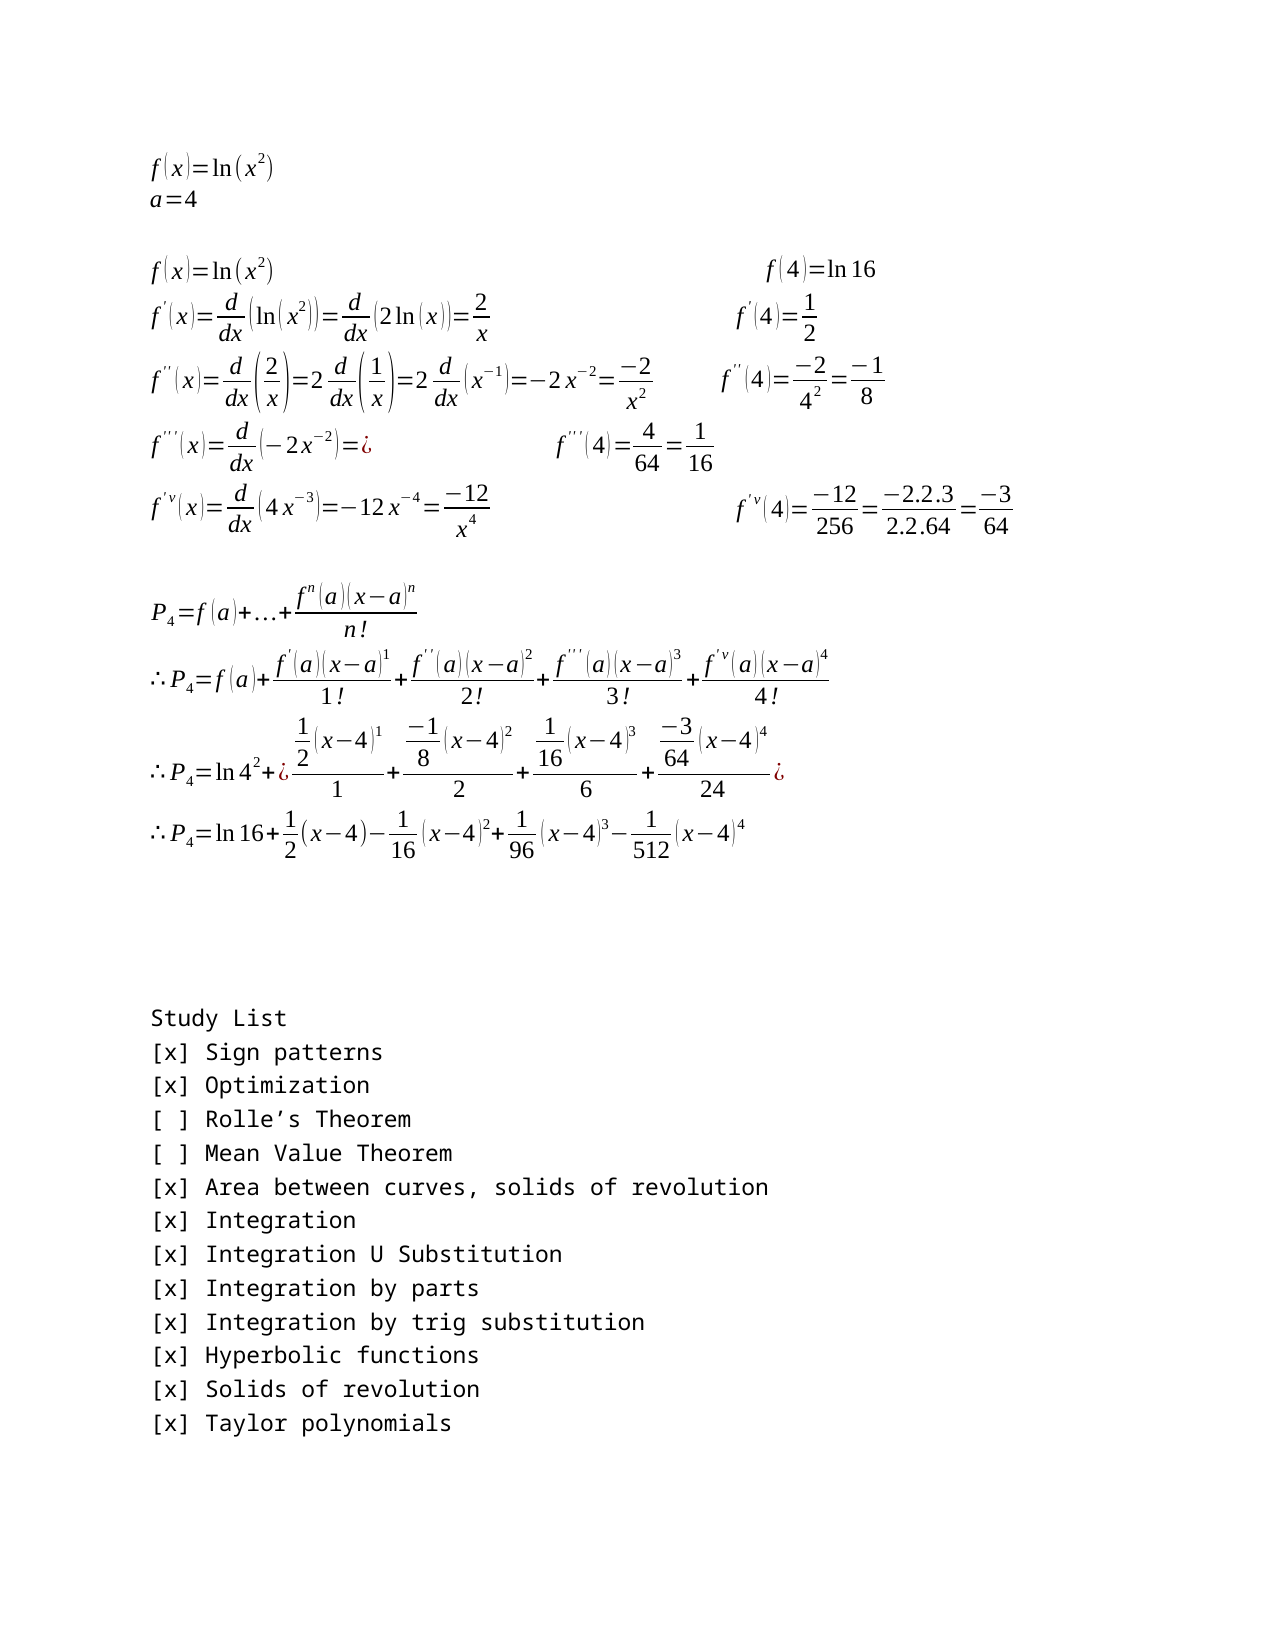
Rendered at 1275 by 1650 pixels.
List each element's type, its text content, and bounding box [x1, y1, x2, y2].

text [x] Integration U Substitution [150, 1238, 1125, 1269]
text [x] Area between curves, solids of revolution [150, 1171, 1125, 1202]
text [ ] Rolle’s Theorem [150, 1103, 1125, 1134]
text [x] Taylor polynomials [150, 1407, 1125, 1438]
text [x] Integration by parts [150, 1272, 1125, 1303]
text [x] Hyperbolic functions [150, 1339, 1125, 1371]
text [x] Integration by trig substitution [150, 1306, 1125, 1337]
text [x] Sign patterns [150, 1036, 1125, 1067]
text [x] Optimization [150, 1069, 1125, 1101]
text [x] Integration [150, 1204, 1125, 1236]
text [ ] Mean Value Theorem [150, 1137, 1125, 1168]
text Study List [150, 1002, 1125, 1033]
text [x] Solids of revolution [150, 1373, 1125, 1404]
